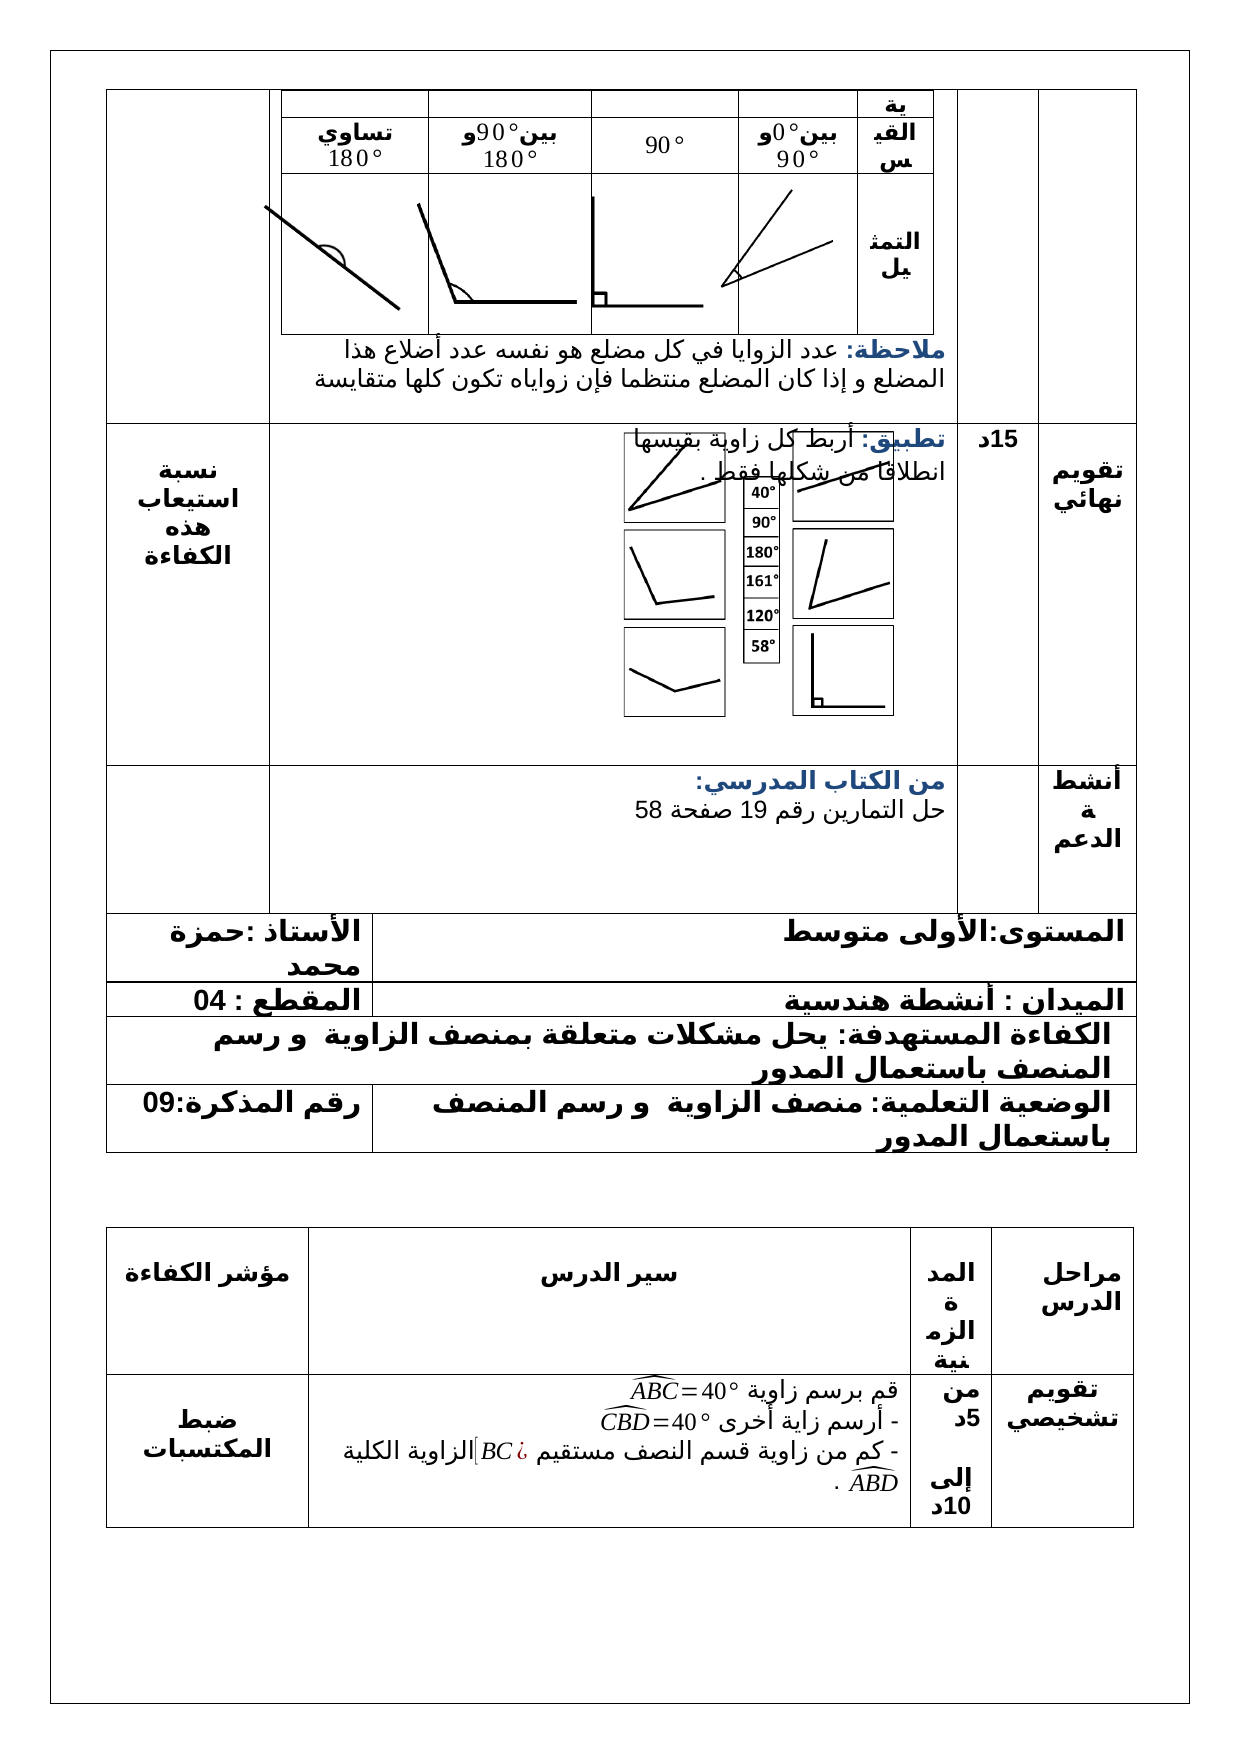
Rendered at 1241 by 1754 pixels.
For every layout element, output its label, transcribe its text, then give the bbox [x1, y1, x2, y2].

table_cell الوضعية التعلمية: منصف الزاوية و رسم المنصف باستعمال المدور [373, 1085, 1136, 1152]
table_cell المقطع : 04 [107, 983, 372, 1016]
table_cell الميدان : أنشطة هندسية [373, 983, 1136, 1016]
table_cell تطبيق: أربط كل زاوية بقيسها انطلاقا من شكلها فقط . [270, 424, 957, 765]
table_cell من الكتاب المدرسي: حل التمارين رقم 19 صفحة 58 [270, 766, 957, 913]
table_cell تقويم نهائي [1039, 424, 1136, 765]
table_header مؤشر الكفاءة [107, 1228, 308, 1373]
table_cell [107, 766, 269, 913]
picture [623, 431, 894, 717]
table_cell نسبة استيعاب هذه الكفاءة [107, 424, 269, 765]
table_cell 15د [958, 424, 1038, 765]
table_header المدة الزمنية [911, 1228, 991, 1373]
table_cell الكفاءة المستهدفة: يحل مشكلات متعلقة بمنصف الزاوية و رسم المنصف باستعمال المدور [107, 1017, 1136, 1084]
table_header سير الدرس [309, 1228, 910, 1373]
picture [264, 202, 269, 211]
table_cell قم برسم زاوية - أرسم زاية أخرى - كم من زاوية قسم النصف مستقيم الزاوية الكلية . [309, 1375, 910, 1527]
table_cell 5د [958, 90, 1038, 423]
table_cell الأستاذ :حمزة محمد [107, 914, 372, 981]
table_cell [958, 766, 1038, 913]
table_header مراحل الدرس [992, 1228, 1133, 1373]
table_cell ضبط المكتسبات [107, 1375, 308, 1527]
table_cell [270, 90, 957, 423]
table_cell من5د إلى10د [911, 1375, 991, 1527]
table_cell تقويم تشخيصي [992, 1375, 1133, 1527]
table_cell المستوى:الأولى متوسط [373, 914, 1136, 981]
table_cell أنشطة الدعم [1039, 766, 1136, 913]
table_cell رقم المذكرة:09 [107, 1085, 372, 1152]
